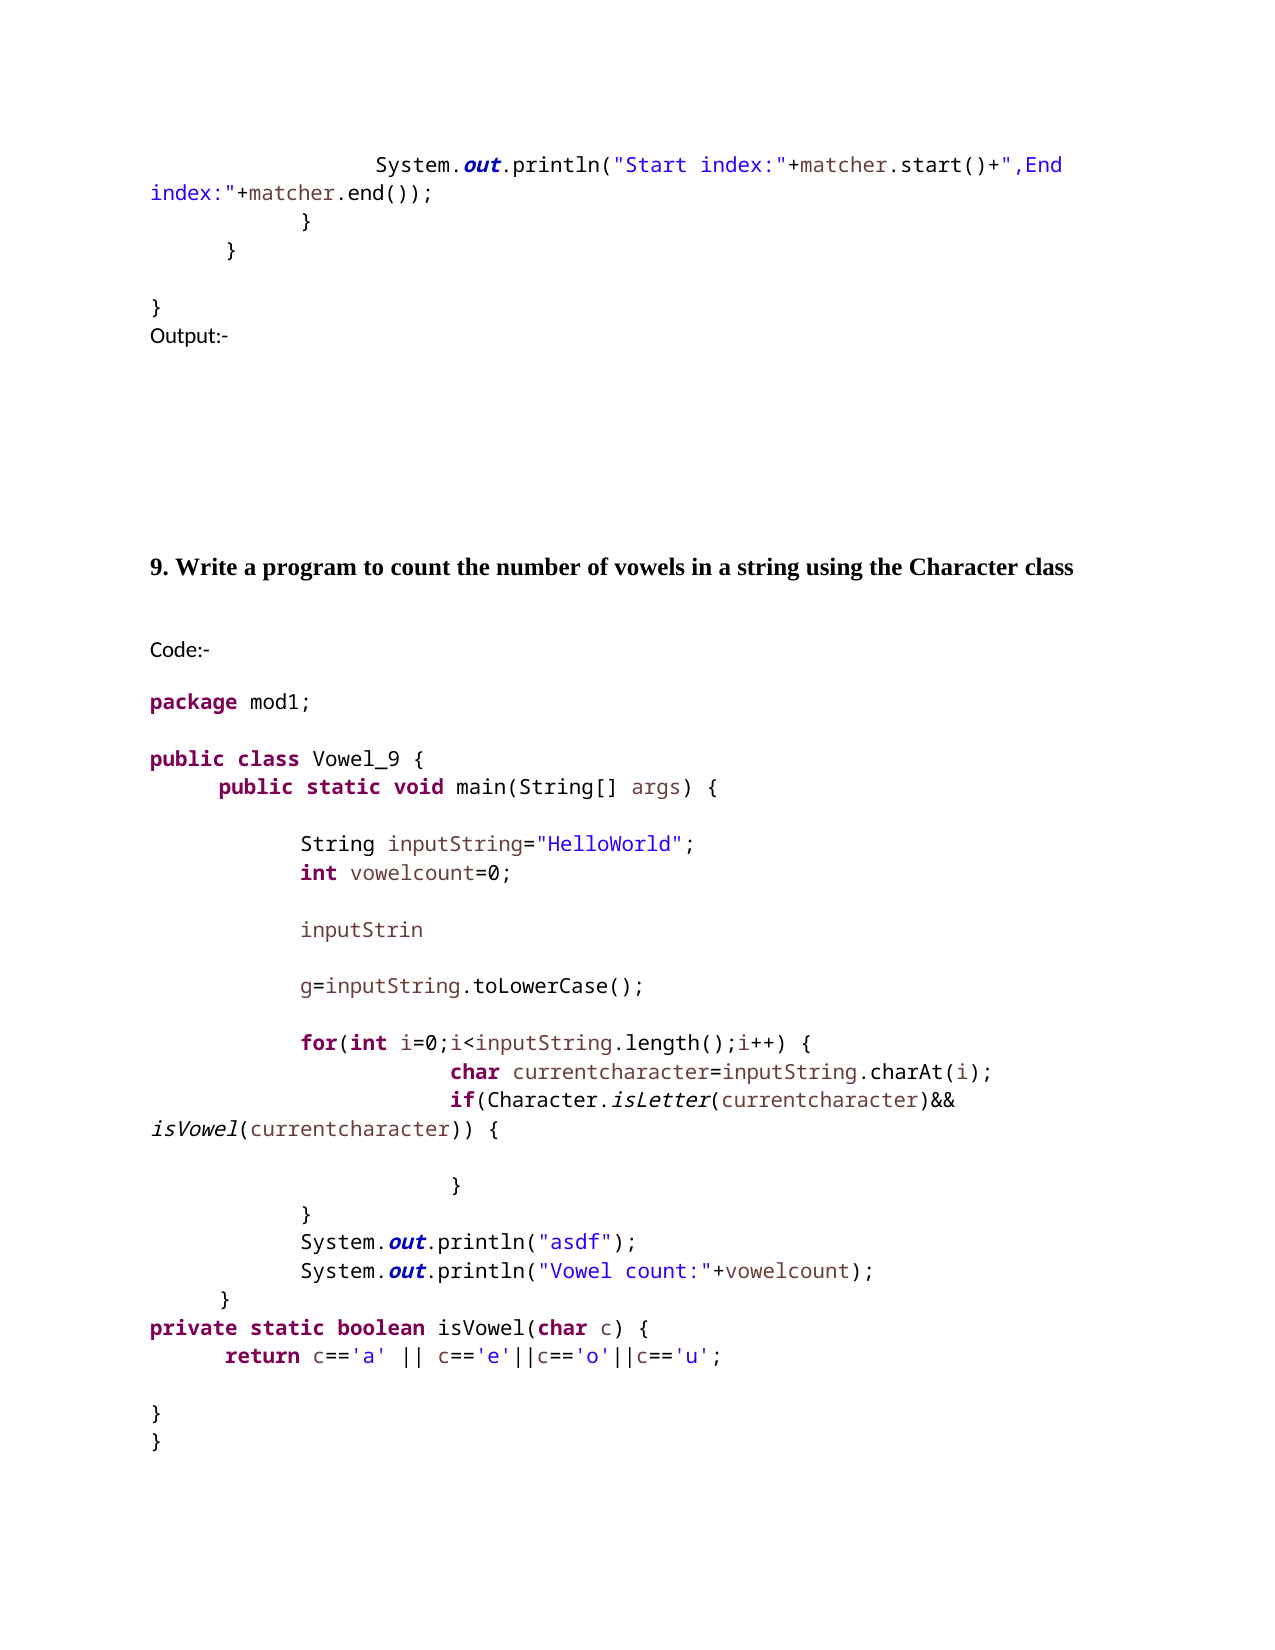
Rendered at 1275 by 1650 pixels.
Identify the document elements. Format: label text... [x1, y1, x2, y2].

text } [150, 1427, 1162, 1455]
text private static boolean isVowel(char c) { [150, 1313, 1162, 1341]
text } [219, 1284, 1162, 1313]
text char currentcharacter=inputString.charAt(i); [450, 1057, 1162, 1085]
text Code:- [150, 635, 1162, 663]
text return c=='a' || c=='e'||c=='o'||c=='u'; [225, 1341, 1162, 1370]
text isVowel(currentcharacter)) { [150, 1114, 1162, 1142]
text } [300, 207, 1162, 235]
text package mod1; [150, 687, 1162, 716]
text public static void main(String[] args) { [219, 772, 1162, 801]
text } [450, 1171, 1162, 1199]
subtitle Write a program to count the number of vowels in a string using the Character class [150, 552, 1162, 581]
text Output:- [150, 321, 1162, 349]
text } [225, 235, 1162, 263]
text for(int i=0;i<inputString.length();i++) { [300, 1028, 1162, 1057]
text String inputString="HelloWorld"; [300, 829, 1162, 858]
text } [150, 1398, 1162, 1427]
text System.out.println("Start index:"+matcher.start()+",End index:"+matcher.end()); [150, 150, 1162, 207]
text int vowelcount=0; inputString=inputString.toLowerCase(); [300, 858, 752, 1000]
text System.out.println("asdf"); System.out.println("Vowel count:"+vowelcount); [300, 1227, 883, 1284]
text } [150, 292, 1162, 320]
text public class Vowel_9 { [150, 744, 1162, 772]
text if(Character.isLetter(currentcharacter)&& [450, 1085, 1162, 1114]
text } [300, 1199, 1162, 1227]
